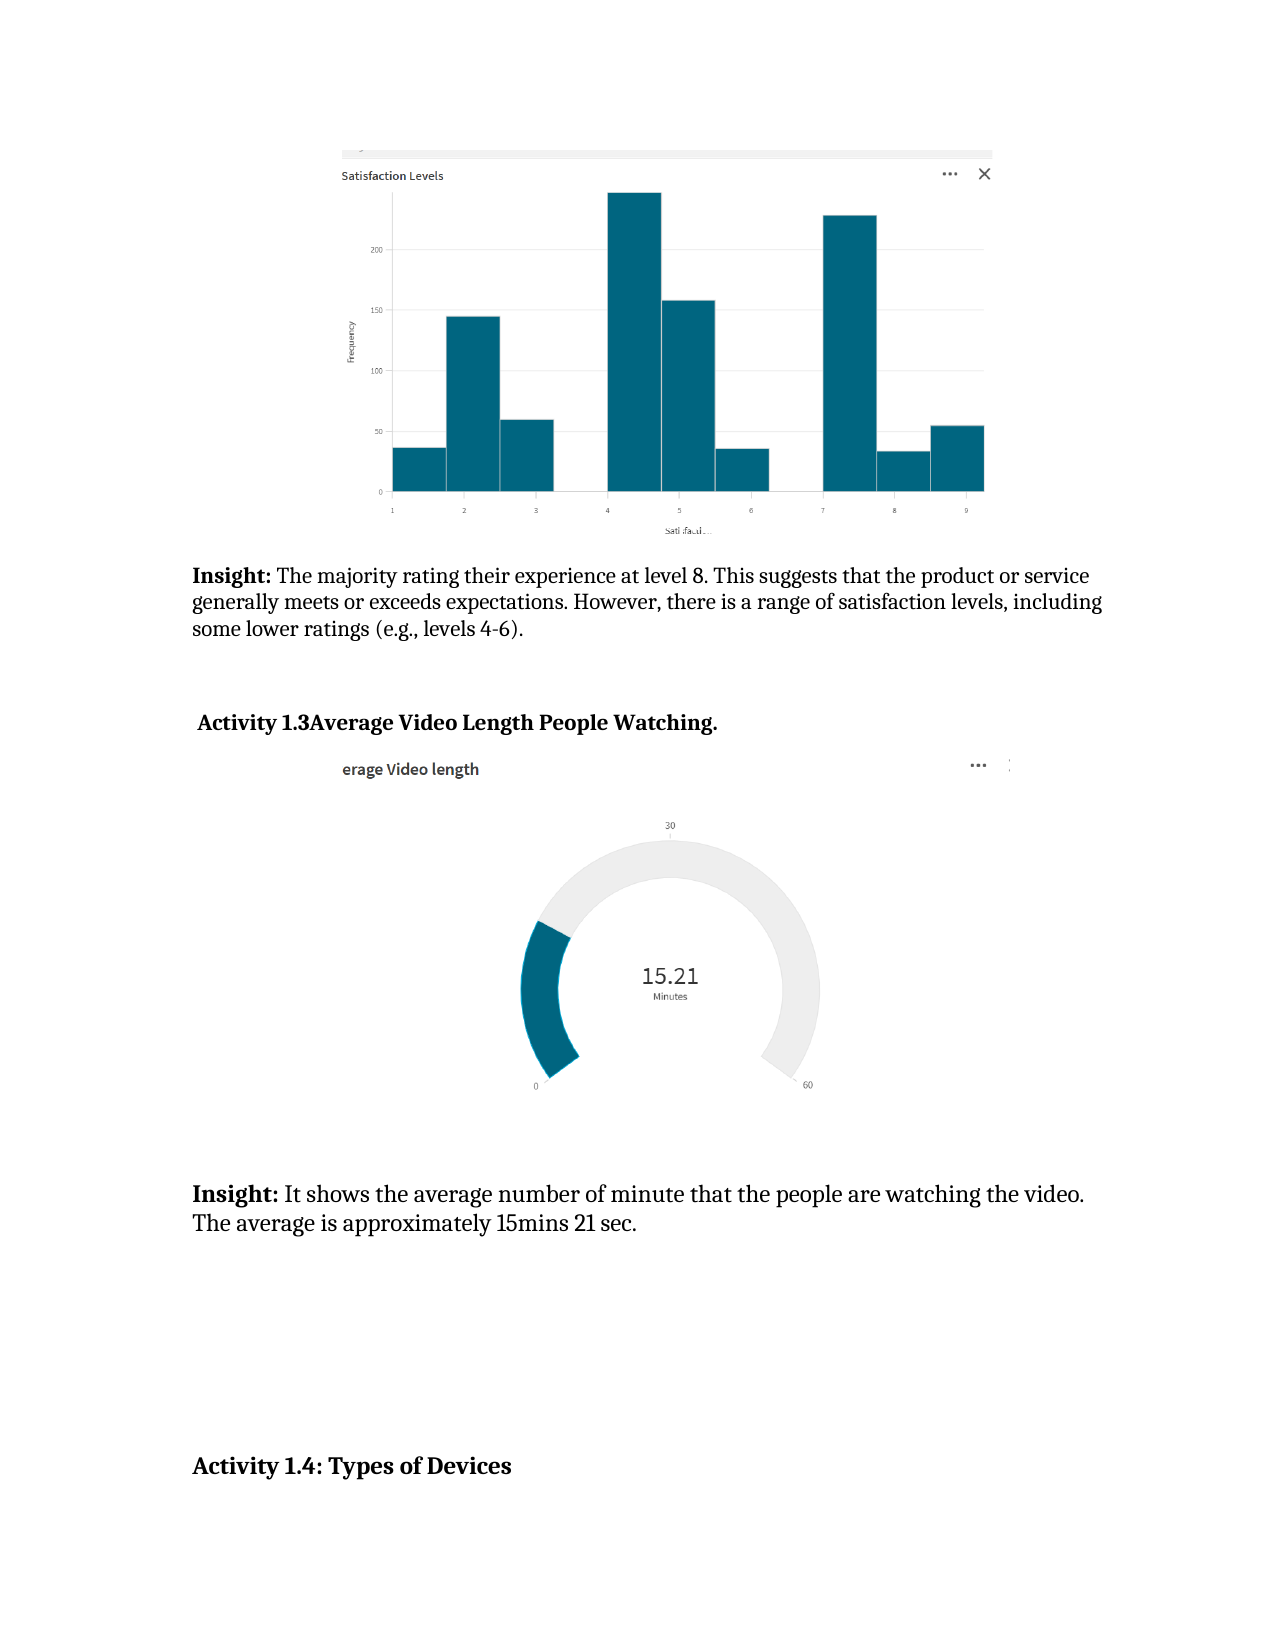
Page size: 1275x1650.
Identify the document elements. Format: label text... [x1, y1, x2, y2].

text Insight: The majority rating their experience at level 8. This suggests that the product or service generally meets or exceeds expectations. However, there is a range of satisfaction levels, including some lower ratings (e.g., levels 4-6). [192, 563, 1125, 642]
picture [342, 150, 993, 542]
text Activity 1.3Average Video Length People Watching. [192, 710, 1125, 736]
text Activity 1.4: Types of Devices [192, 1452, 1125, 1481]
picture [342, 756, 1010, 1160]
text Insight: It shows the average number of minute that the people are watching the video. The average is approximately 15mins 21 sec. [192, 1180, 1125, 1238]
